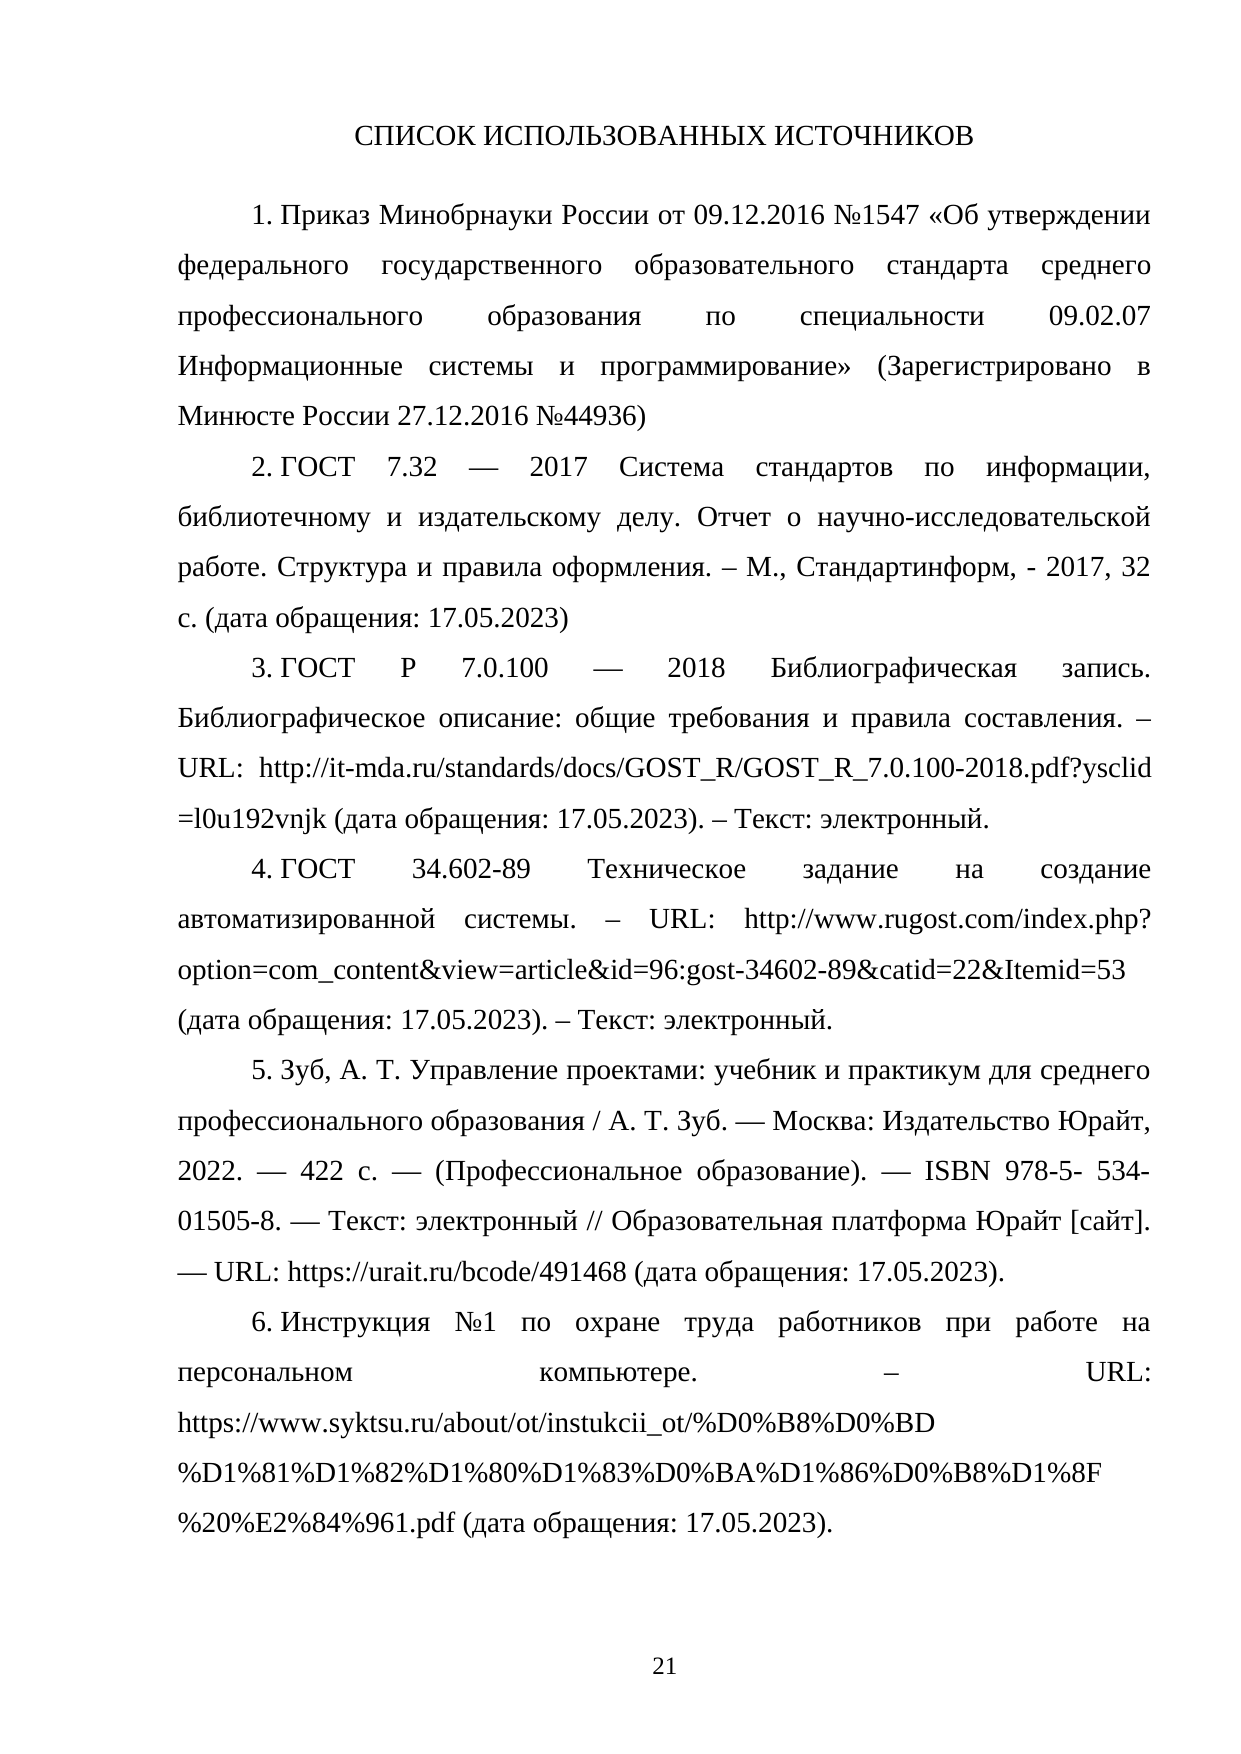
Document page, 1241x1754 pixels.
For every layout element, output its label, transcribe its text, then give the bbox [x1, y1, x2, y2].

text ГОСТ 34.602-89 Техническое задание на создание автоматизированной системы. – URL: http://www.rugost.com/index.php?option=com_content&view=article&id=96:gost-34602-89&catid=22&Itemid=53 (дата обращения: 17.05.2023). – Текст: электронный. [177, 851, 1152, 1036]
text СПИСОК ИСПОЛЬЗОВАННЫХ ИСТОЧНИКОВ [177, 118, 1152, 152]
text Приказ Минобрнауки России от 09.12.2016 №1547 «Об утверждении федерального государственного образовательного стандарта среднего профессионального образования по специальности 09.02.07 Информационные системы и программирование» (Зарегистрировано в Минюсте России 27.12.2016 №44936) [177, 197, 1152, 432]
text Инструкция №1 по охране труда работников при работе на персональном компьютере. – URL: https://www.syktsu.ru/about/ot/instukcii_ot/%D0%B8%D0%BD%D1%81%D1%82%D1%80%D1%83%D0%BA%D1%86%D0%B8%D1%8F%20%E2%84%961.pdf (дата обращения: 17.05.2023). [177, 1304, 1152, 1539]
text ГОСТ 7.32 ― 2017 Система стандартов по информации, библиотечному и издательскому делу. Отчет о научно-исследовательской работе. Структура и правила оформления. – М., Стандартинформ, - 2017, 32 с. (дата обращения: 17.05.2023) [177, 449, 1152, 633]
text ГОСТ Р 7.0.100 ― 2018 Библиографическая запись. Библиографическое описание: общие требования и правила составления. – URL: http://it-mda.ru/standards/docs/GOST_R/GOST_R_7.0.100-2018.pdf?ysclid =l0u192vnjk (дата обращения: 17.05.2023). – Текст: электронный. [177, 650, 1152, 834]
text Зуб, А. Т. Управление проектами: учебник и практикум для среднего профессионального образования / А. Т. Зуб. — Москва: Издательство Юрайт, 2022. — 422 с. — (Профессиональное образование). — ISBN 978-5- 534-01505-8. — Текст: электронный // Образовательная платформа Юрайт [сайт]. — URL: https://urait.ru/bcode/491468 (дата обращения: 17.05.2023). [177, 1052, 1152, 1287]
